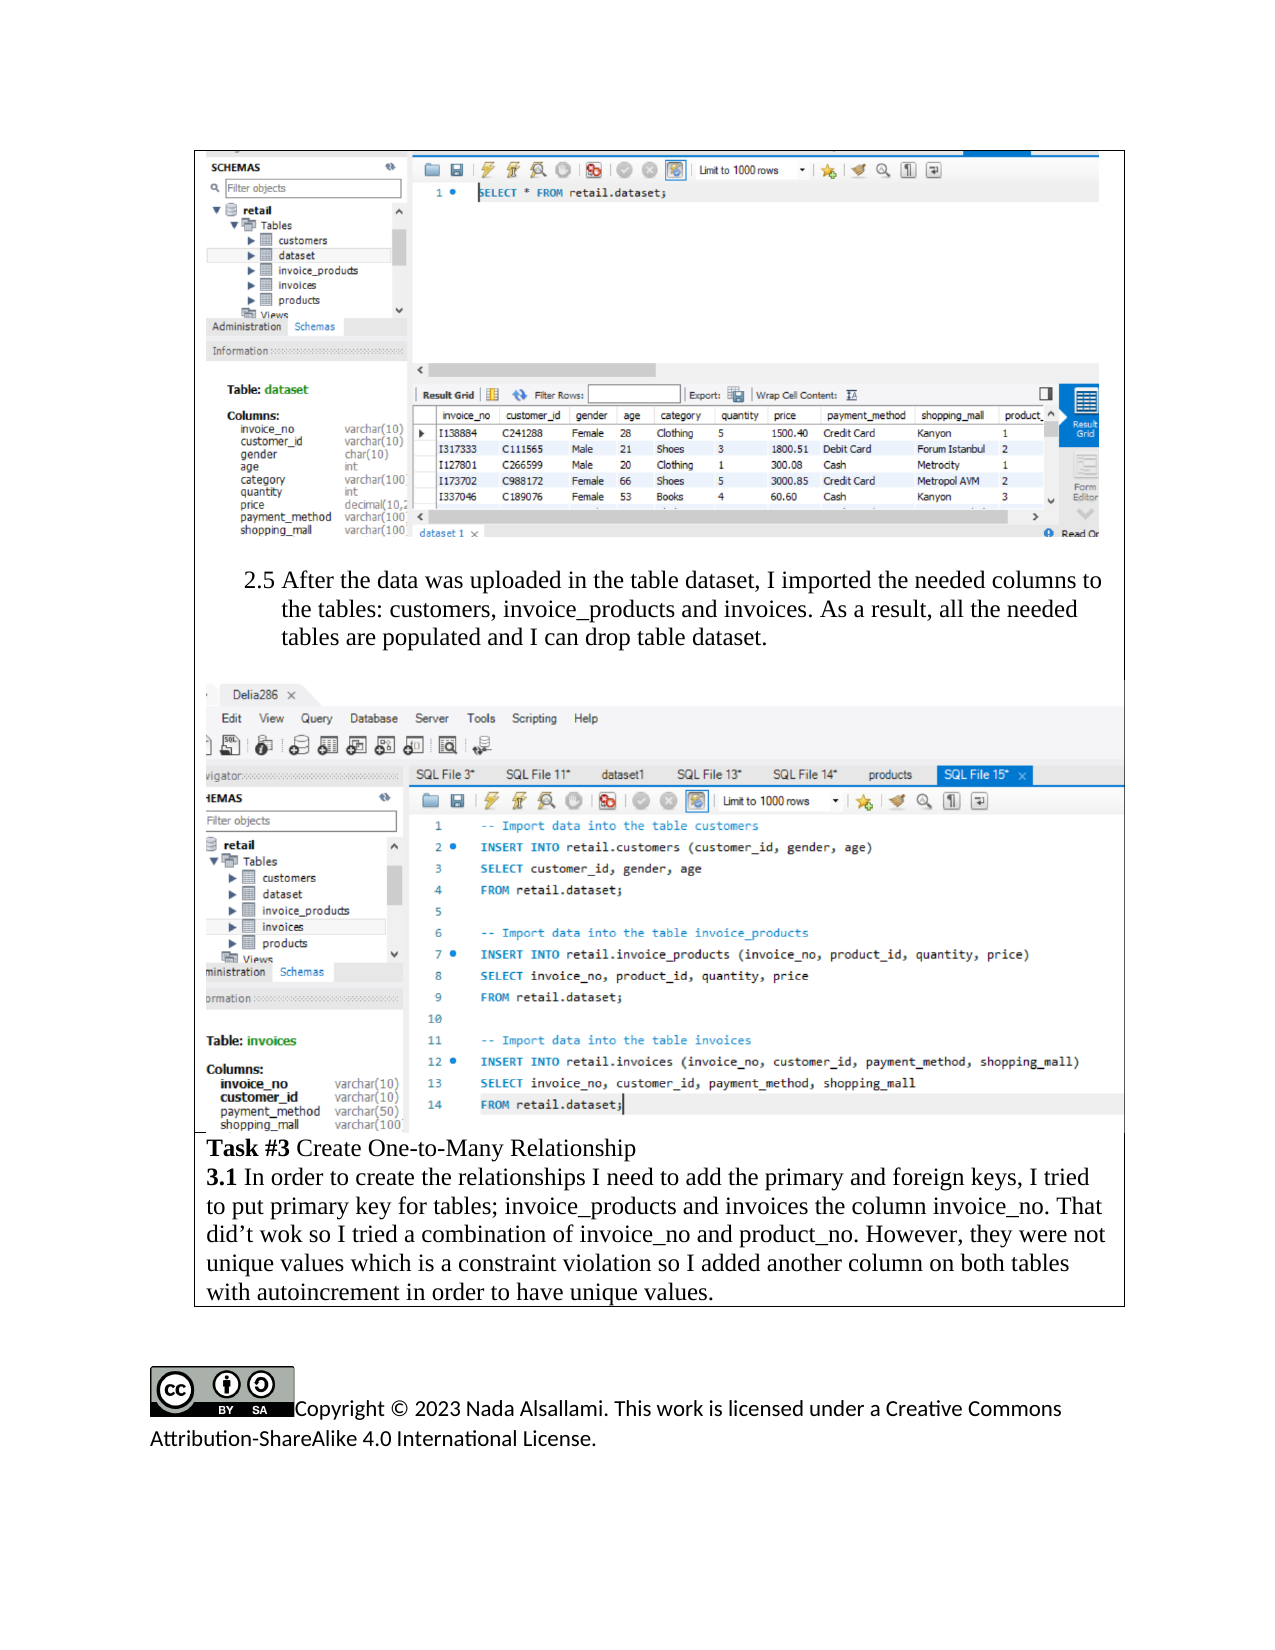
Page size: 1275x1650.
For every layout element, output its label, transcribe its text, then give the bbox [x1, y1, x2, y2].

picture [206, 151, 1099, 537]
picture [206, 680, 1125, 1133]
picture [150, 1366, 295, 1417]
